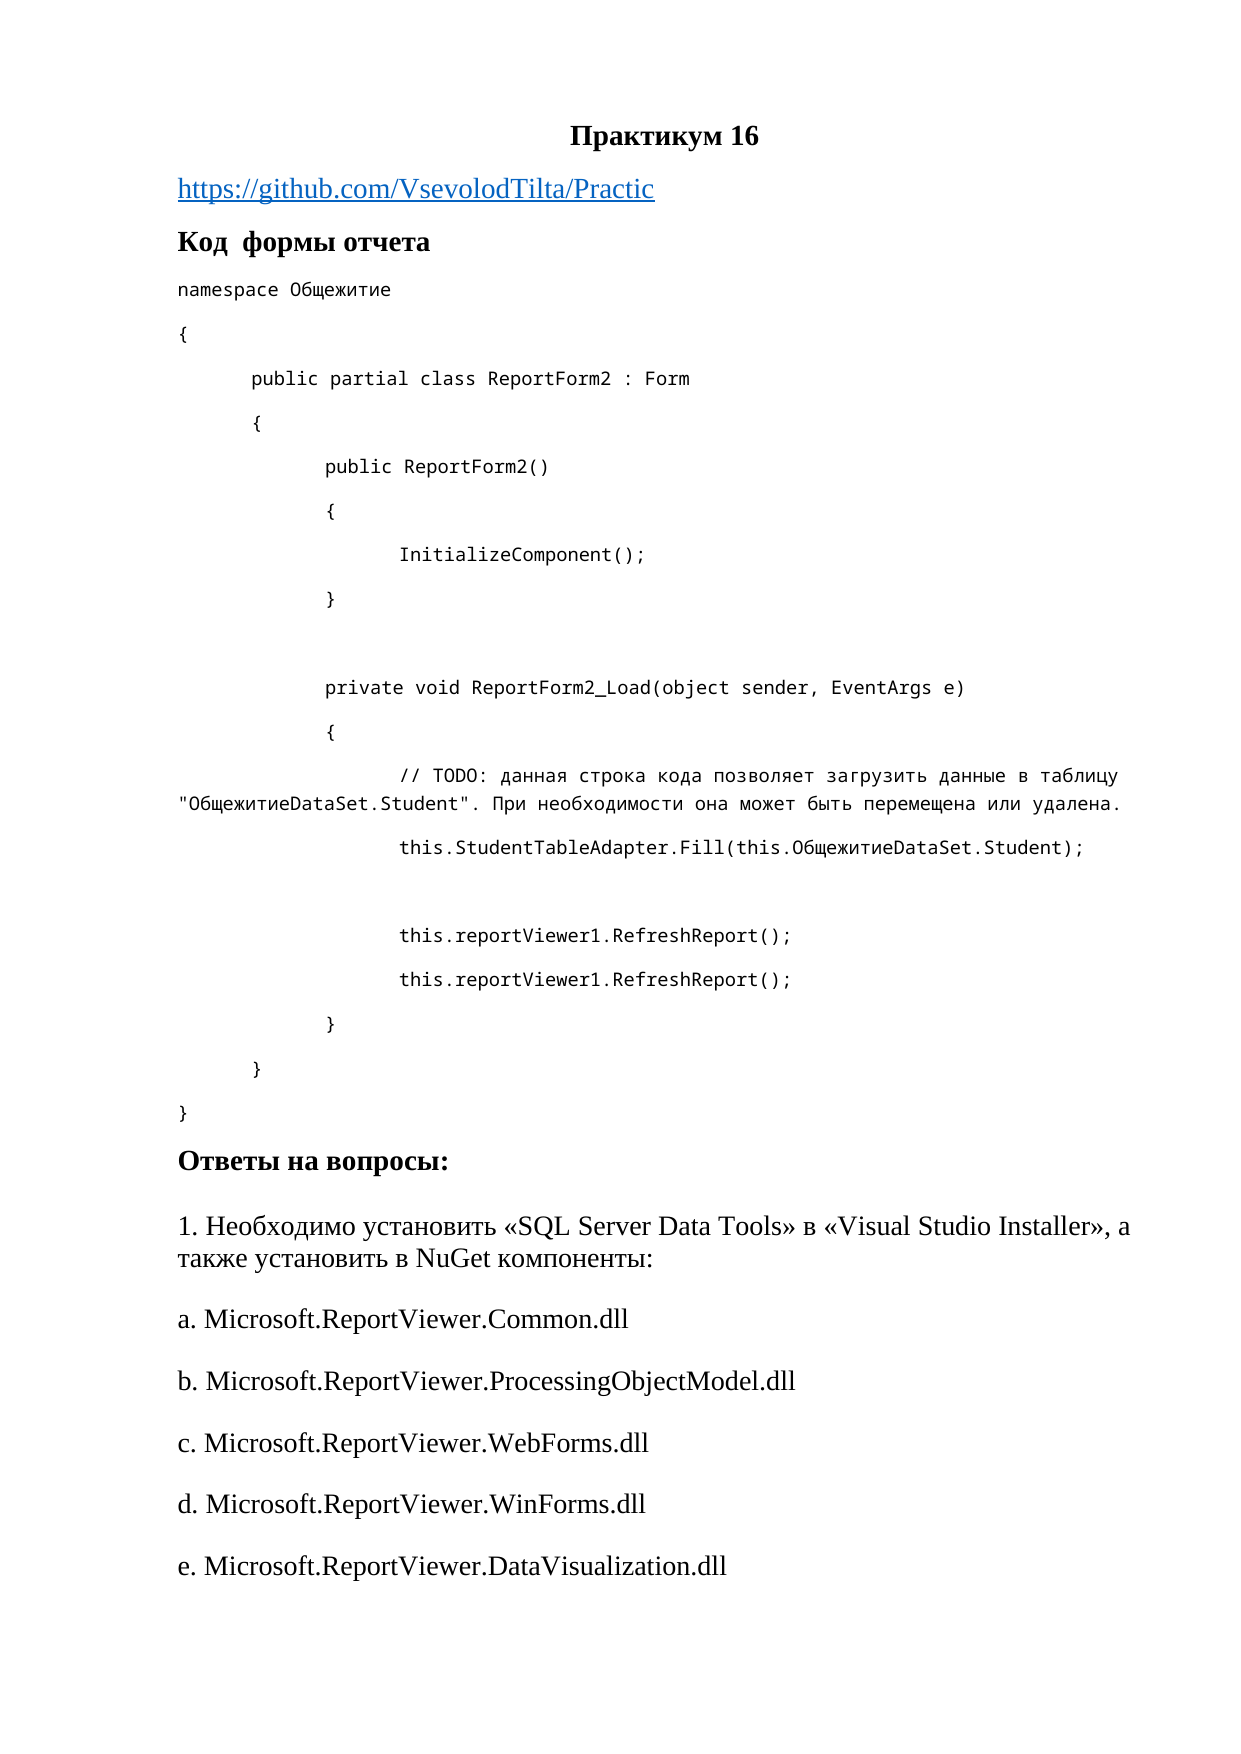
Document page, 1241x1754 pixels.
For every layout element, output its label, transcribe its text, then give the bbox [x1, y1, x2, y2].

text { [177, 321, 1152, 346]
text 1. Необходимо установить «SQL Server Data Tools» в «Visual Studio Installer», а также установить в NuGet компоненты: [177, 1208, 1152, 1273]
text { [177, 409, 1152, 434]
text d. Microsoft.ReportViewer.WinForms.dll [177, 1487, 1152, 1519]
text Практикум 16 [177, 118, 1152, 152]
text public partial class ReportForm2 : Form [177, 365, 1152, 390]
text Ответы на вопросы: [177, 1143, 1152, 1177]
text } [177, 1011, 1152, 1036]
text // TODO: данная строка кода позволяет загрузить данные в таблицу "ОбщежитиеDataSet.Student". При необходимости она может быть перемещена или удалена. [177, 762, 1152, 815]
text Код формы отчета [177, 224, 1152, 257]
text e. Microsoft.ReportViewer.DataVisualization.dll [177, 1549, 1152, 1581]
text InitializeComponent(); [177, 542, 1152, 567]
text a. Microsoft.ReportViewer.Common.dll [177, 1302, 1152, 1335]
text { [177, 718, 1152, 744]
text this.reportViewer1.RefreshReport(); [177, 967, 1152, 992]
text namespace Общежитие [177, 277, 1152, 302]
text b. Microsoft.ReportViewer.ProcessingObjectModel.dll [177, 1364, 1152, 1396]
text public ReportForm2() [177, 453, 1152, 479]
text } [177, 586, 1152, 611]
text https://github.com/VsevolodTilta/Practic [177, 171, 1152, 204]
text } [177, 1099, 1152, 1124]
text c. Microsoft.ReportViewer.WebForms.dll [177, 1426, 1152, 1458]
text this.reportViewer1.RefreshReport(); [177, 922, 1152, 948]
text private void ReportForm2_Load(object sender, EventArgs e) [177, 674, 1152, 699]
text { [177, 497, 1152, 523]
text } [177, 1055, 1152, 1080]
text this.StudentTableAdapter.Fill(this.ОбщежитиеDataSet.Student); [177, 834, 1152, 859]
